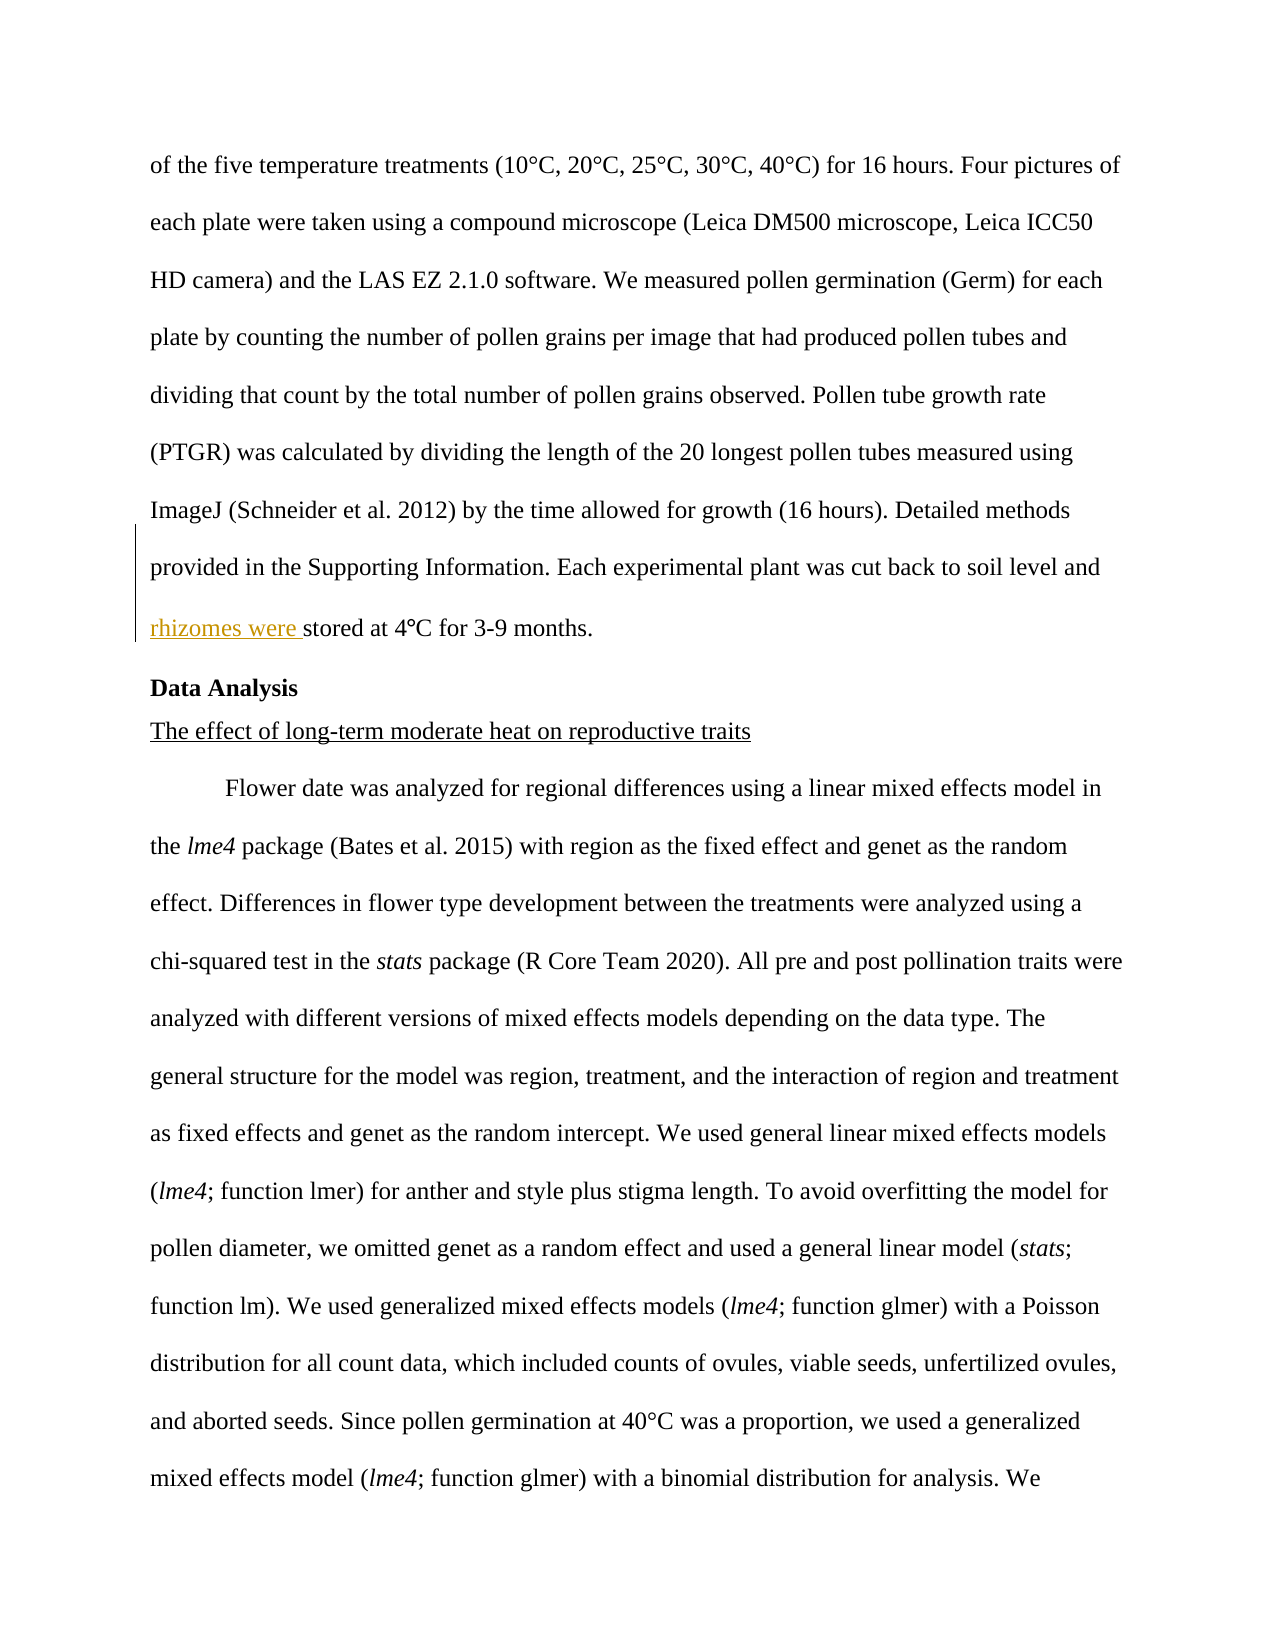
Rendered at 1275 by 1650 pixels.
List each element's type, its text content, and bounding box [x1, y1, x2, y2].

text The effect of long-term moderate heat on reproductive traits [150, 716, 1125, 745]
text Data Analysis [150, 673, 1125, 702]
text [150, 773, 1125, 1492]
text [150, 150, 1125, 642]
